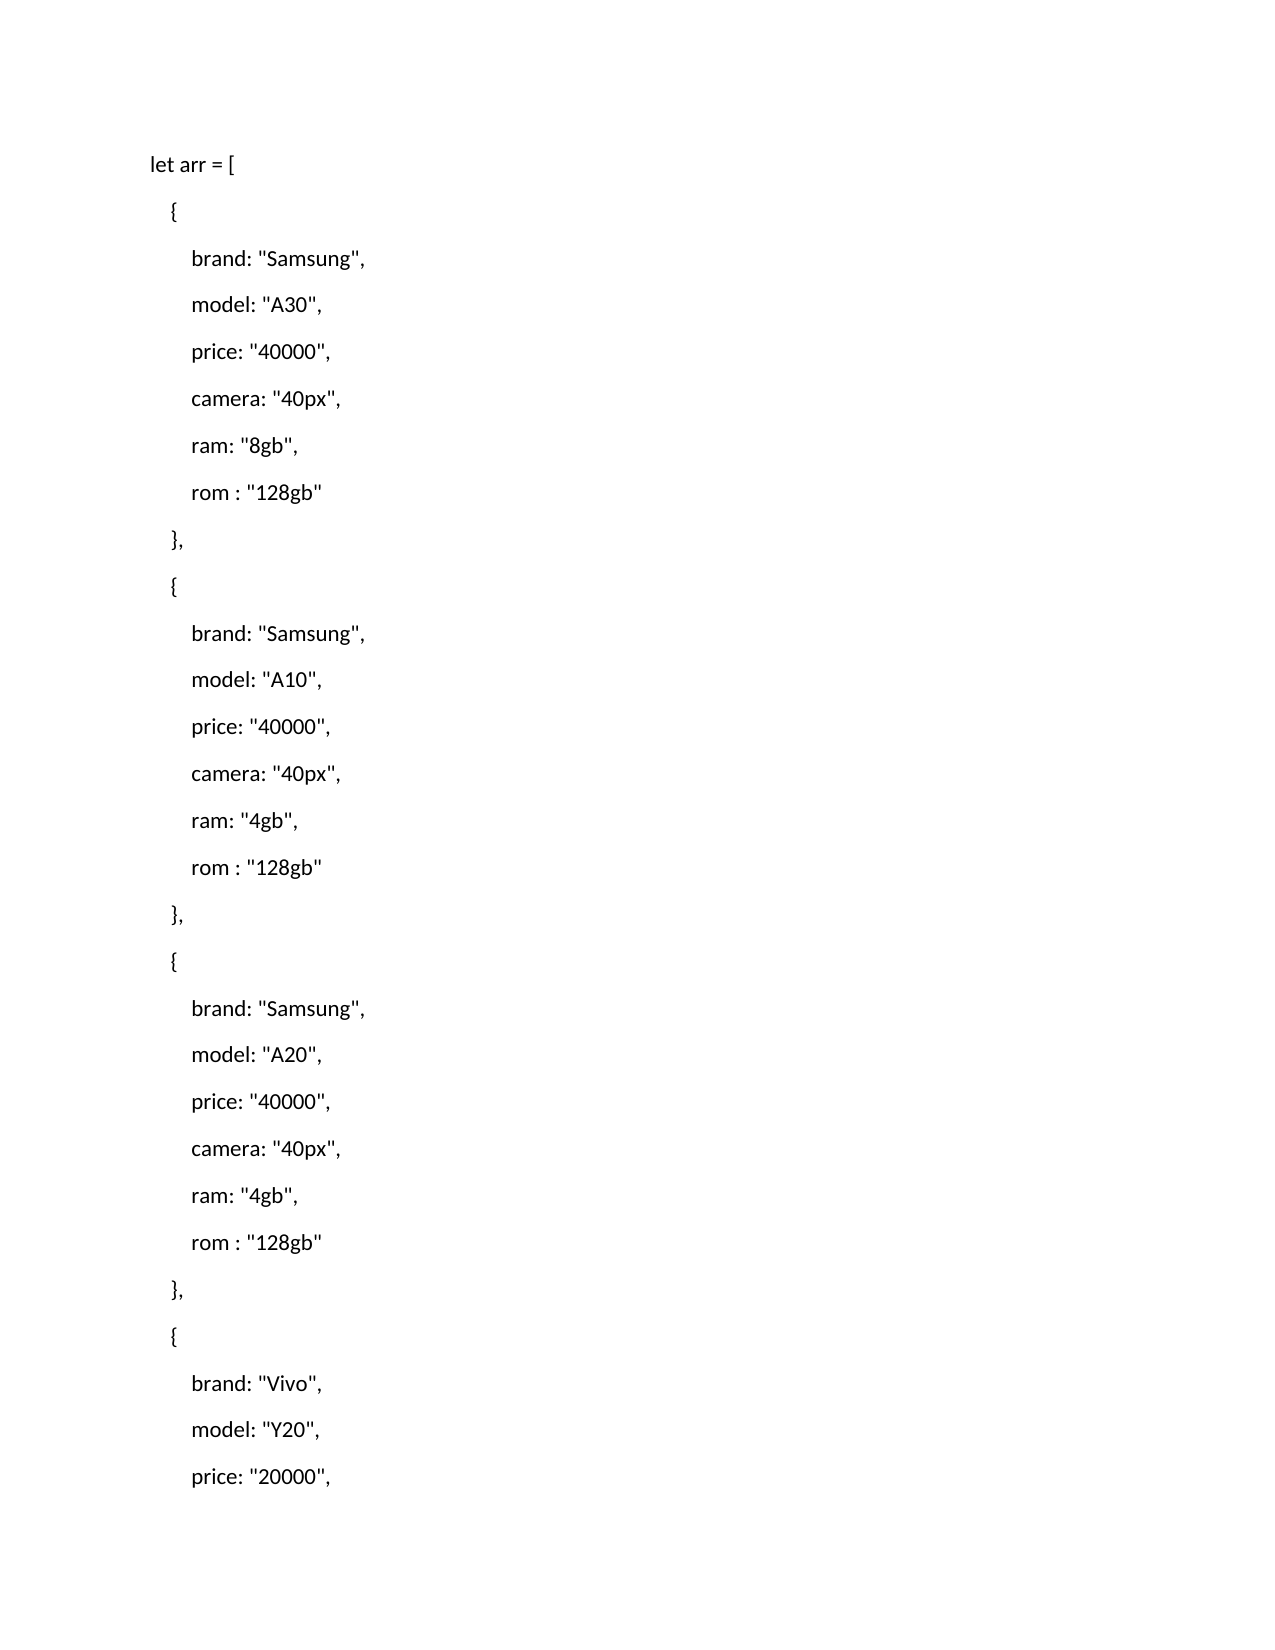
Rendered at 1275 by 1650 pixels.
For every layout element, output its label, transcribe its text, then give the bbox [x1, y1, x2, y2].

text model: "Y20", [150, 1416, 1125, 1444]
text }, [150, 900, 1125, 928]
text brand: "Samsung", [150, 619, 1125, 647]
text { [150, 572, 1125, 600]
text camera: "40px", [150, 759, 1125, 787]
text ram: "8gb", [150, 431, 1125, 459]
text model: "A30", [150, 291, 1125, 319]
text { [150, 1322, 1125, 1350]
text model: "A10", [150, 666, 1125, 694]
text price: "40000", [150, 712, 1125, 741]
text ram: "4gb", [150, 1181, 1125, 1209]
text let arr = [ [150, 150, 1125, 178]
text { [150, 947, 1125, 975]
text brand: "Samsung", [150, 244, 1125, 272]
text price: "40000", [150, 337, 1125, 366]
text rom : "128gb" [150, 1228, 1125, 1256]
text price: "20000", [150, 1462, 1125, 1491]
text rom : "128gb" [150, 853, 1125, 881]
text camera: "40px", [150, 1134, 1125, 1162]
text brand: "Samsung", [150, 994, 1125, 1022]
text brand: "Vivo", [150, 1369, 1125, 1397]
text }, [150, 525, 1125, 553]
text }, [150, 1275, 1125, 1303]
text model: "A20", [150, 1041, 1125, 1069]
text price: "40000", [150, 1087, 1125, 1116]
text camera: "40px", [150, 384, 1125, 412]
text ram: "4gb", [150, 806, 1125, 834]
text { [150, 197, 1125, 225]
text rom : "128gb" [150, 478, 1125, 506]
